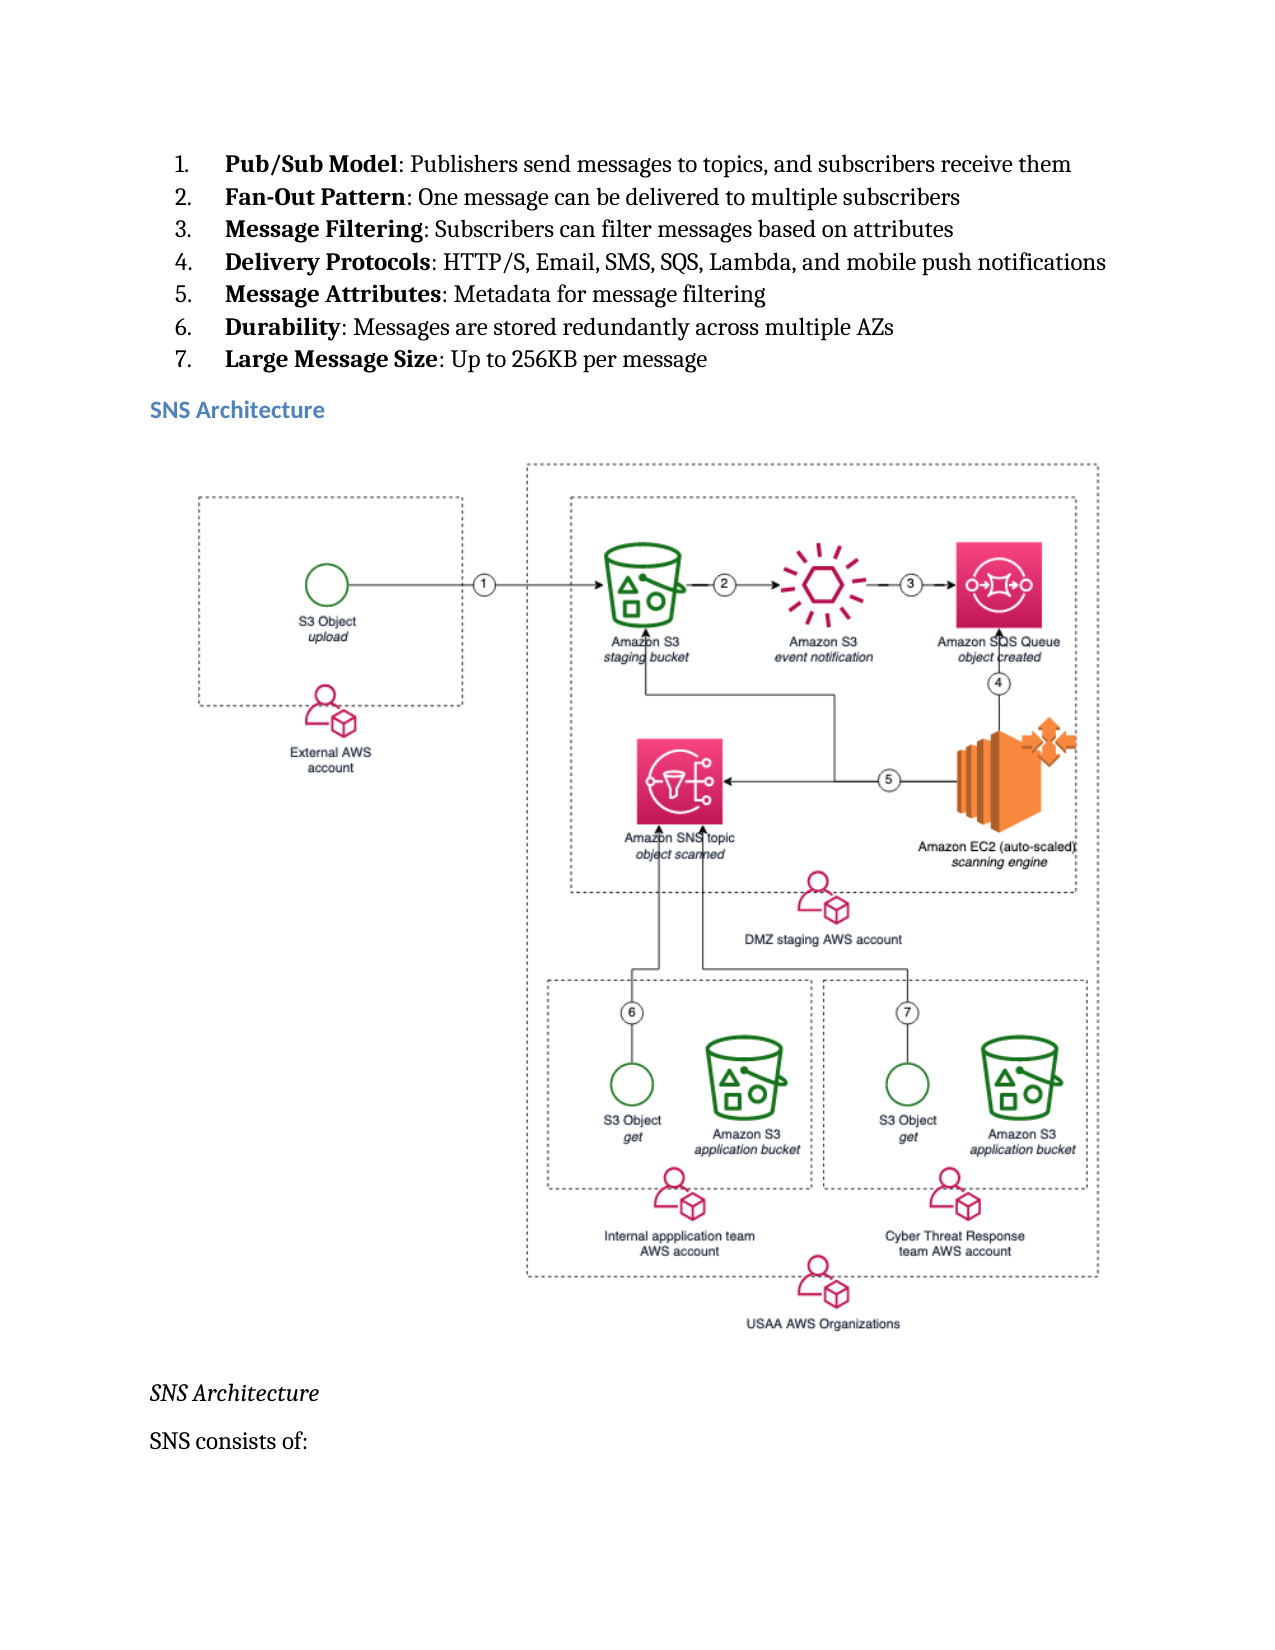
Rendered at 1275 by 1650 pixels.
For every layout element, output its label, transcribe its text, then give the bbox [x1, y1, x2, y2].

list Pub/Sub Model: Publishers send messages to topics, and subscribers receive them [175, 150, 1125, 179]
list Large Message Size: Up to 256KB per message [175, 345, 1125, 374]
text SNS Architecture [150, 1379, 1125, 1408]
list Message Filtering: Subscribers can filter messages based on attributes [175, 215, 1125, 244]
list Durability: Messages are stored redundantly across multiple AZs [175, 312, 1125, 341]
subtitle SNS Architecture [150, 394, 1125, 425]
text SNS consists of: [150, 1427, 1125, 1456]
list Delivery Protocols: HTTP/S, Email, SMS, SQS, Lambda, and mobile push notifications [175, 247, 1125, 276]
list Fan-Out Pattern: One message can be delivered to multiple subscribers [175, 182, 1125, 211]
list Message Attributes: Metadata for message filtering [175, 280, 1125, 309]
picture [150, 425, 1125, 1359]
